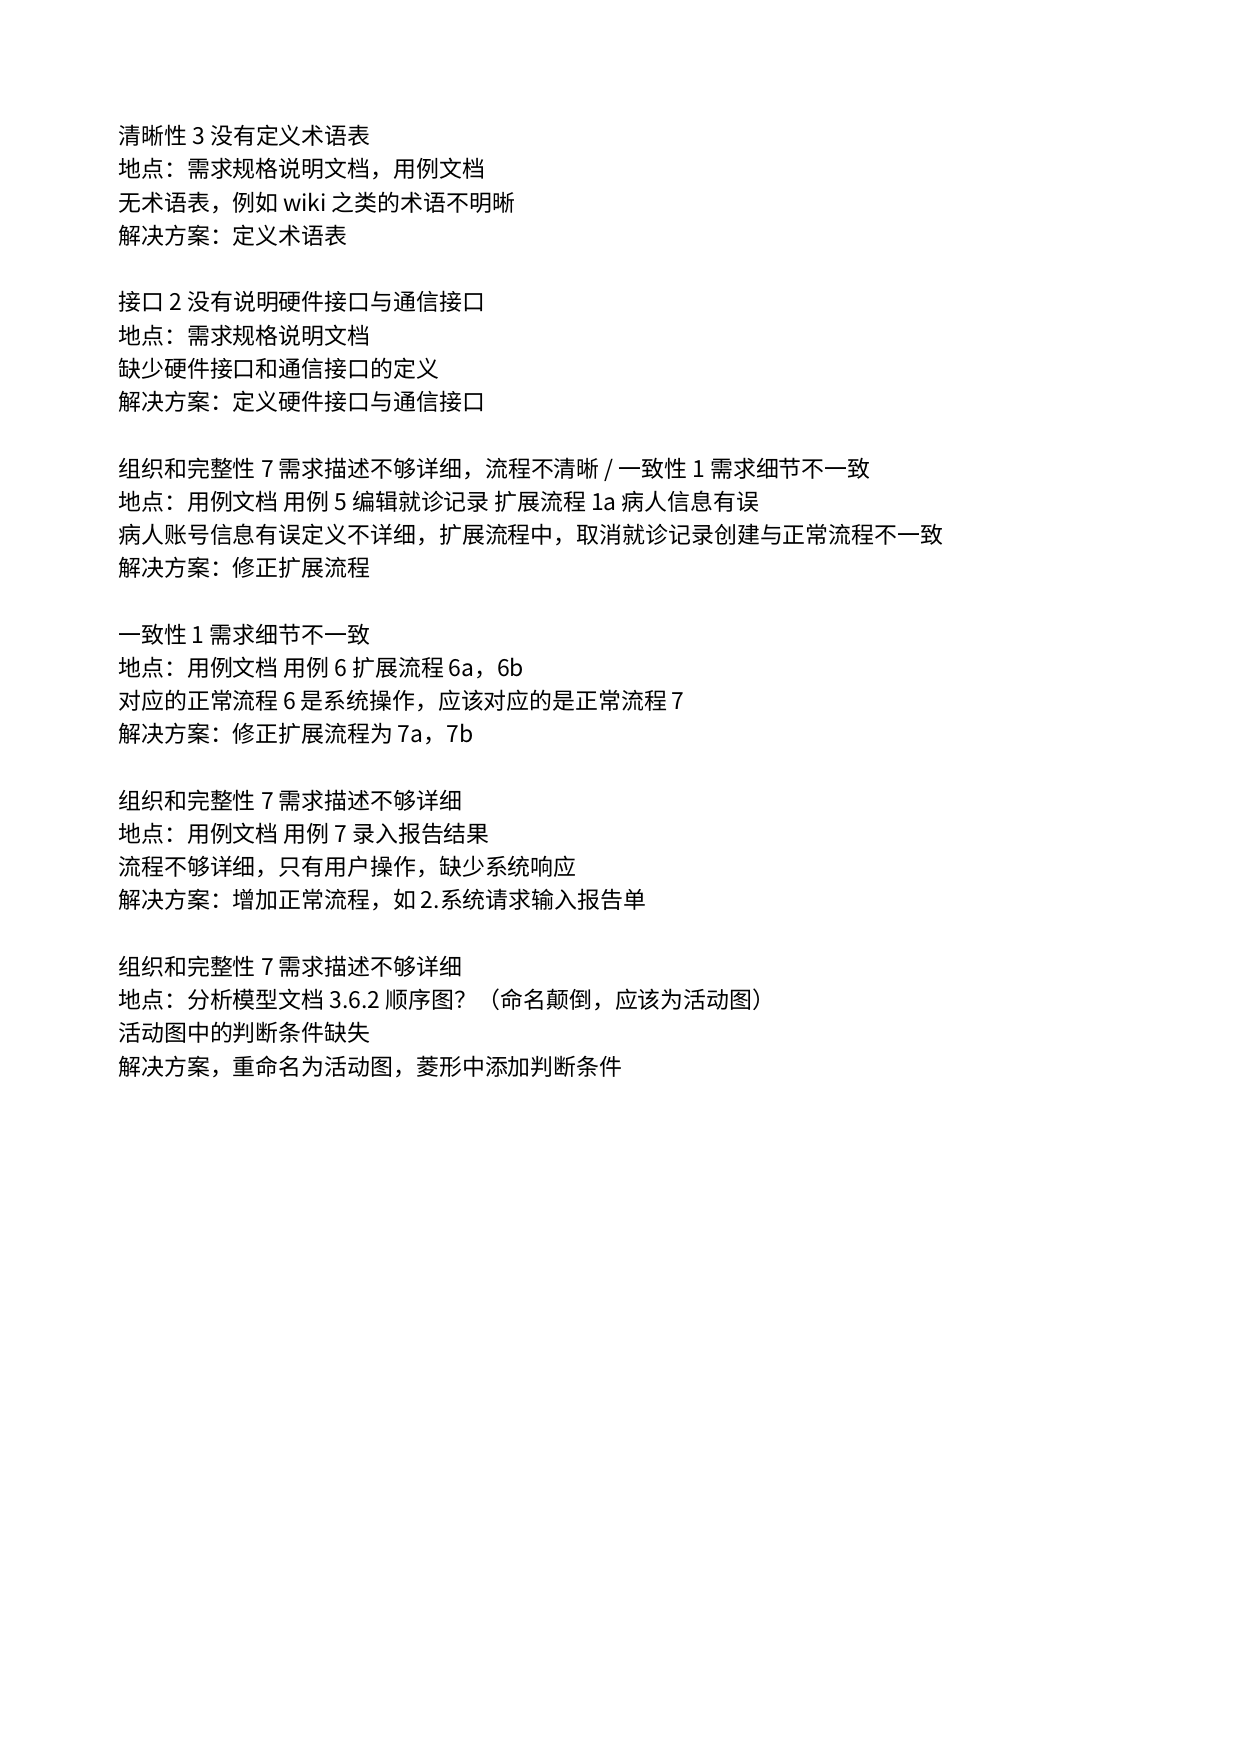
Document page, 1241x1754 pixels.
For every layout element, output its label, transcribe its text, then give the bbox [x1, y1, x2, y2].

text 无术语表，例如wiki之类的术语不明晰 [118, 184, 1122, 218]
text 解决方案，重命名为活动图，菱形中添加判断条件 [118, 1048, 1122, 1082]
text 解决方案：修正扩展流程 [118, 550, 1122, 583]
text 解决方案：定义硬件接口与通信接口 [118, 384, 1122, 417]
text 地点：用例文档 用例5 编辑就诊记录 扩展流程1a 病人信息有误 [118, 484, 1122, 517]
text 解决方案：修正扩展流程为7a，7b [118, 716, 1122, 749]
text 地点：需求规格说明文档，用例文档 [118, 151, 1122, 184]
text 对应的正常流程6是系统操作，应该对应的是正常流程7 [118, 683, 1122, 716]
text 活动图中的判断条件缺失 [118, 1015, 1122, 1048]
text 组织和完整性 7 需求描述不够详细 [118, 783, 1122, 816]
text 一致性1 需求细节不一致 [118, 617, 1122, 650]
text 流程不够详细，只有用户操作，缺少系统响应 [118, 849, 1122, 882]
text 地点：分析模型文档 3.6.2 顺序图？（命名颠倒，应该为活动图） [118, 982, 1122, 1015]
text 地点：用例文档 用例6 扩展流程6a，6b [118, 650, 1122, 683]
text 解决方案：增加正常流程，如2.系统请求输入报告单 [118, 882, 1122, 916]
text 组织和完整性 7 需求描述不够详细 [118, 949, 1122, 982]
text 接口 2 没有说明硬件接口与通信接口 [118, 284, 1122, 317]
text 解决方案：定义术语表 [118, 218, 1122, 251]
text 病人账号信息有误定义不详细，扩展流程中，取消就诊记录创建与正常流程不一致 [118, 517, 1122, 550]
text 地点：需求规格说明文档 [118, 317, 1122, 351]
text 缺少硬件接口和通信接口的定义 [118, 351, 1122, 384]
text 组织和完整性 7 需求描述不够详细，流程不清晰 / 一致性1 需求细节不一致 [118, 450, 1122, 484]
text 地点：用例文档 用例7 录入报告结果 [118, 816, 1122, 849]
text 清晰性 3 没有定义术语表 [118, 118, 1122, 151]
